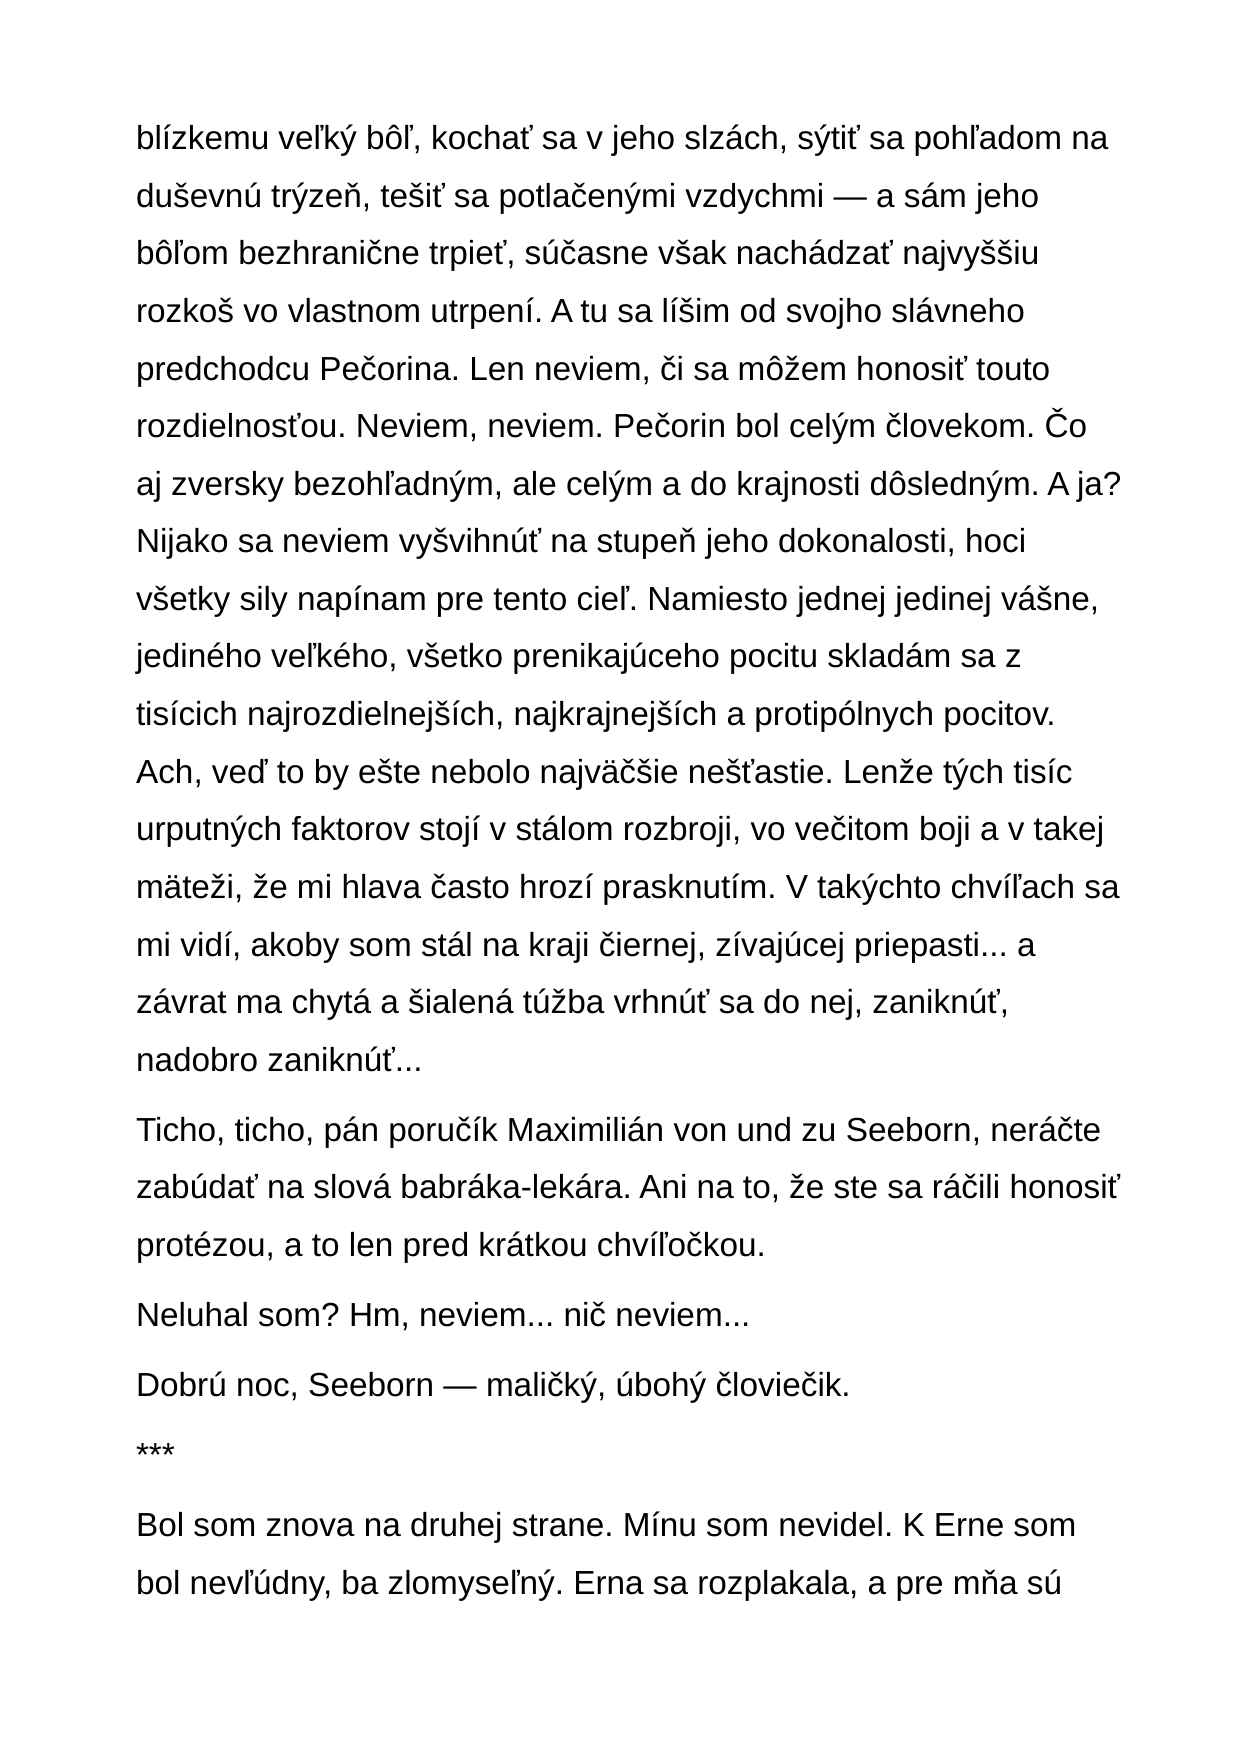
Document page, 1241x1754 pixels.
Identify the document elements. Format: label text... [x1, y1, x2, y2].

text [136, 1506, 1122, 1602]
text *** [136, 1435, 1122, 1474]
text Neluhal som? Hm, neviem... nič neviem... [136, 1295, 1122, 1334]
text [136, 118, 1122, 1078]
text Dobrú noc, Seeborn — maličký, úbohý človiečik. [136, 1365, 1122, 1404]
text Ticho, ticho, pán poručík Maximilián von und zu Seeborn, neráčte zabúdať na slová babráka-lekára. Ani na to, že ste sa ráčili honosiť protézou, a to len pred krátkou chvíľočkou. [136, 1110, 1122, 1263]
